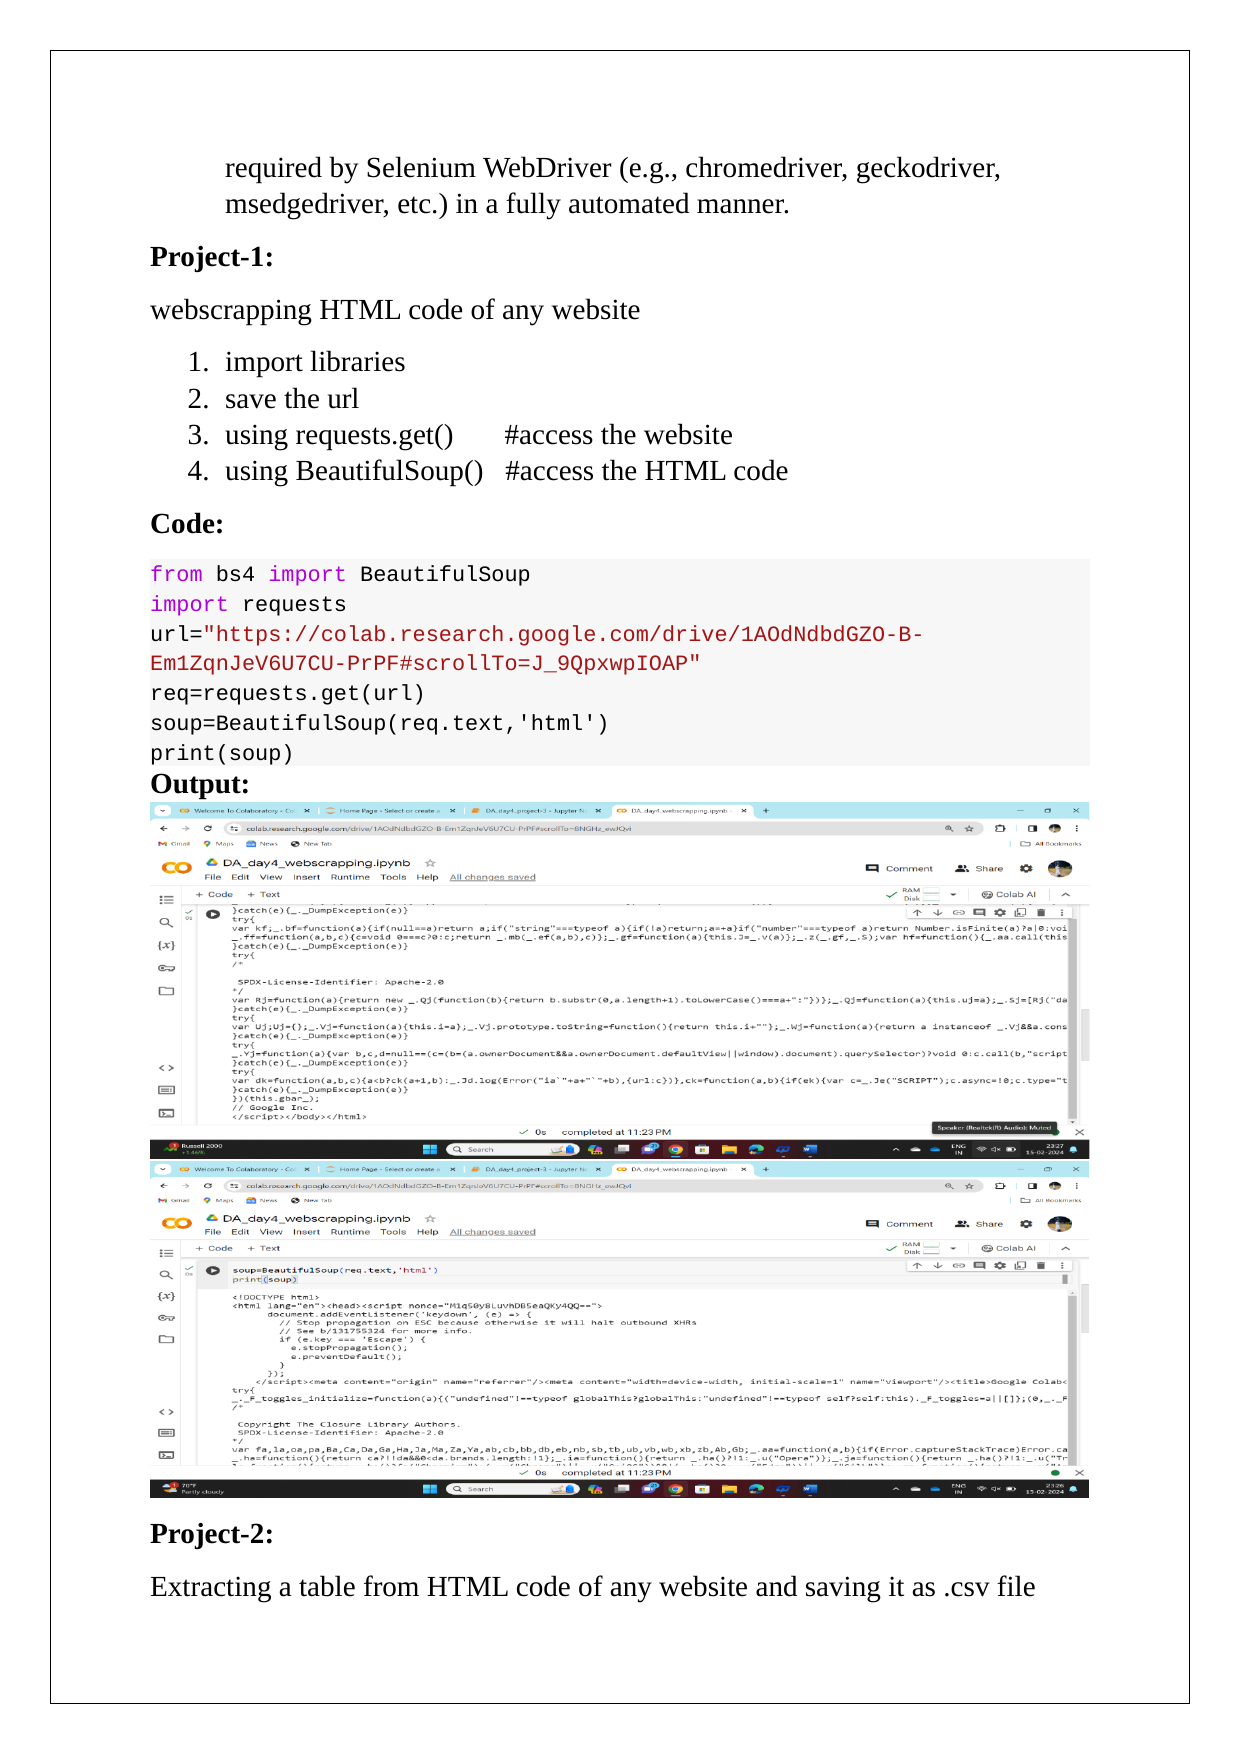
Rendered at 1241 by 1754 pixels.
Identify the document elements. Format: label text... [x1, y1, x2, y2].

list import libraries [187, 344, 1090, 378]
text req=requests.get(url) [150, 677, 1090, 707]
list save the url [187, 381, 1090, 414]
picture [150, 1161, 1089, 1498]
text from bs4 import BeautifulSoup [150, 559, 1090, 588]
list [187, 150, 1090, 220]
text webscrapping HTML code of any website [150, 292, 1090, 325]
list using BeautifulSoup() #access the HTML code [187, 453, 1090, 487]
list using requests.get() #access the website [187, 417, 1090, 450]
text print(soup) [150, 737, 1090, 766]
text import requests [150, 588, 1090, 618]
text Output: [150, 766, 1090, 802]
text Code: [150, 506, 1090, 539]
text soup=BeautifulSoup(req.text,'html') [150, 707, 1090, 737]
text url="https://colab.research.google.com/drive/1AOdNdbdGZO-B-Em1ZqnJeV6U7CU-PrPF#scrollTo=J_9QpxwpIOAP" [150, 618, 1090, 677]
text Project-1: [150, 239, 1090, 272]
text Extracting a table from HTML code of any website and saving it as .csv file [150, 1569, 1090, 1603]
text Project-2: [150, 1516, 1090, 1550]
picture [150, 802, 1090, 1159]
